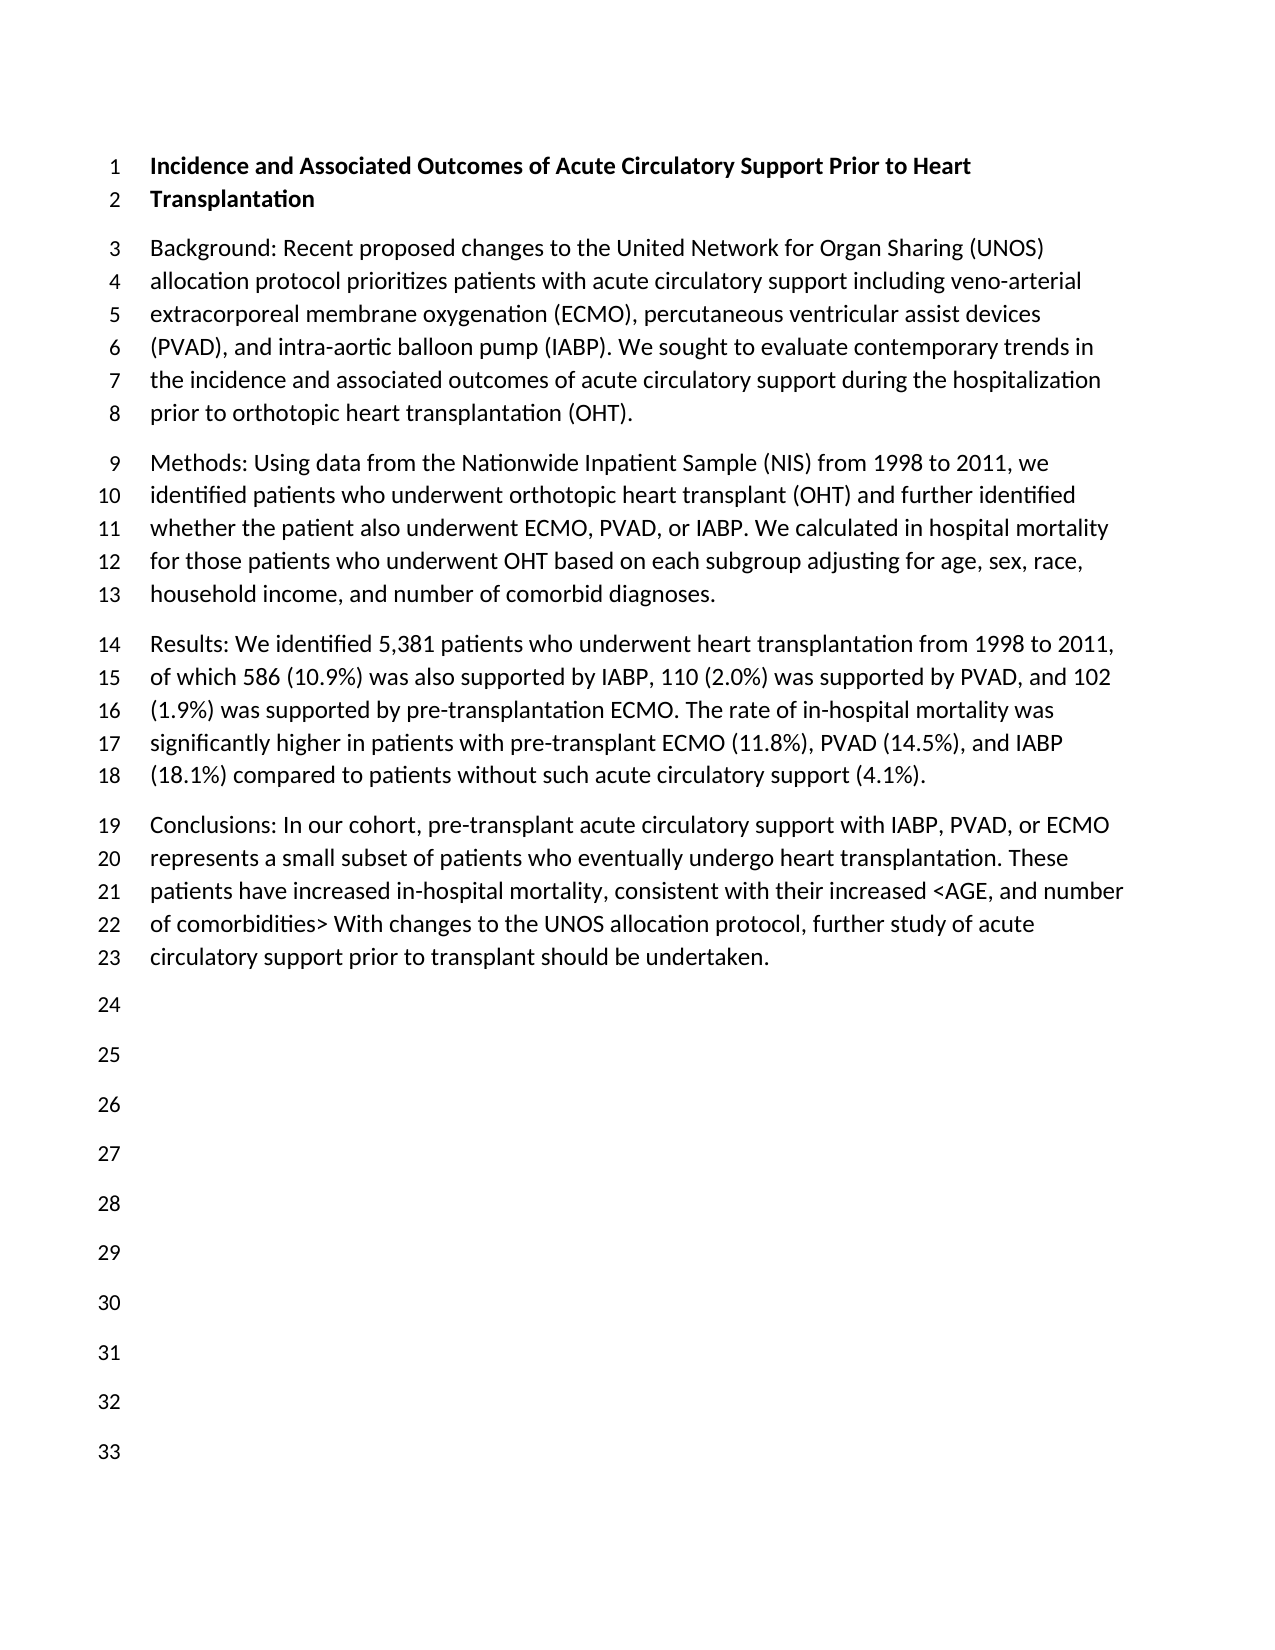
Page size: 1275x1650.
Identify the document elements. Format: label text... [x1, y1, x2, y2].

text Incidence and Associated Outcomes of Acute Circulatory Support Prior to Heart Transplantation [150, 150, 1125, 213]
text Background: Recent proposed changes to the United Network for Organ Sharing (UNOS) allocation protocol prioritizes patients with acute circulatory support including veno-arterial extracorporeal membrane oxygenation (ECMO), percutaneous ventricular assist devices (PVAD), and intra-aortic balloon pump (IABP). We sought to evaluate contemporary trends in the incidence and associated outcomes of acute circulatory support during the hospitalization prior to orthotopic heart transplantation (OHT). [150, 232, 1125, 428]
text Methods: Using data from the Nationwide Inpatient Sample (NIS) from 1998 to 2011, we identified patients who underwent orthotopic heart transplant (OHT) and further identified whether the patient also underwent ECMO, PVAD, or IABP. We calculated in hospital mortality for those patients who underwent OHT based on each subgroup adjusting for age, sex, race, household income, and number of comorbid diagnoses. [150, 447, 1125, 609]
text Results: We identified 5,381 patients who underwent heart transplantation from 1998 to 2011, of which 586 (10.9%) was also supported by IABP, 110 (2.0%) was supported by PVAD, and 102 (1.9%) was supported by pre-transplantation ECMO. The rate of in-hospital mortality was significantly higher in patients with pre-transplant ECMO (11.8%), PVAD (14.5%), and IABP (18.1%) compared to patients without such acute circulatory support (4.1%). [150, 628, 1125, 790]
text Conclusions: In our cohort, pre-transplant acute circulatory support with IABP, PVAD, or ECMO represents a small subset of patients who eventually undergo heart transplantation. These patients have increased in-hospital mortality, consistent with their increased <AGE, and number of comorbidities> With changes to the UNOS allocation protocol, further study of acute circulatory support prior to transplant should be undertaken. [150, 809, 1125, 971]
